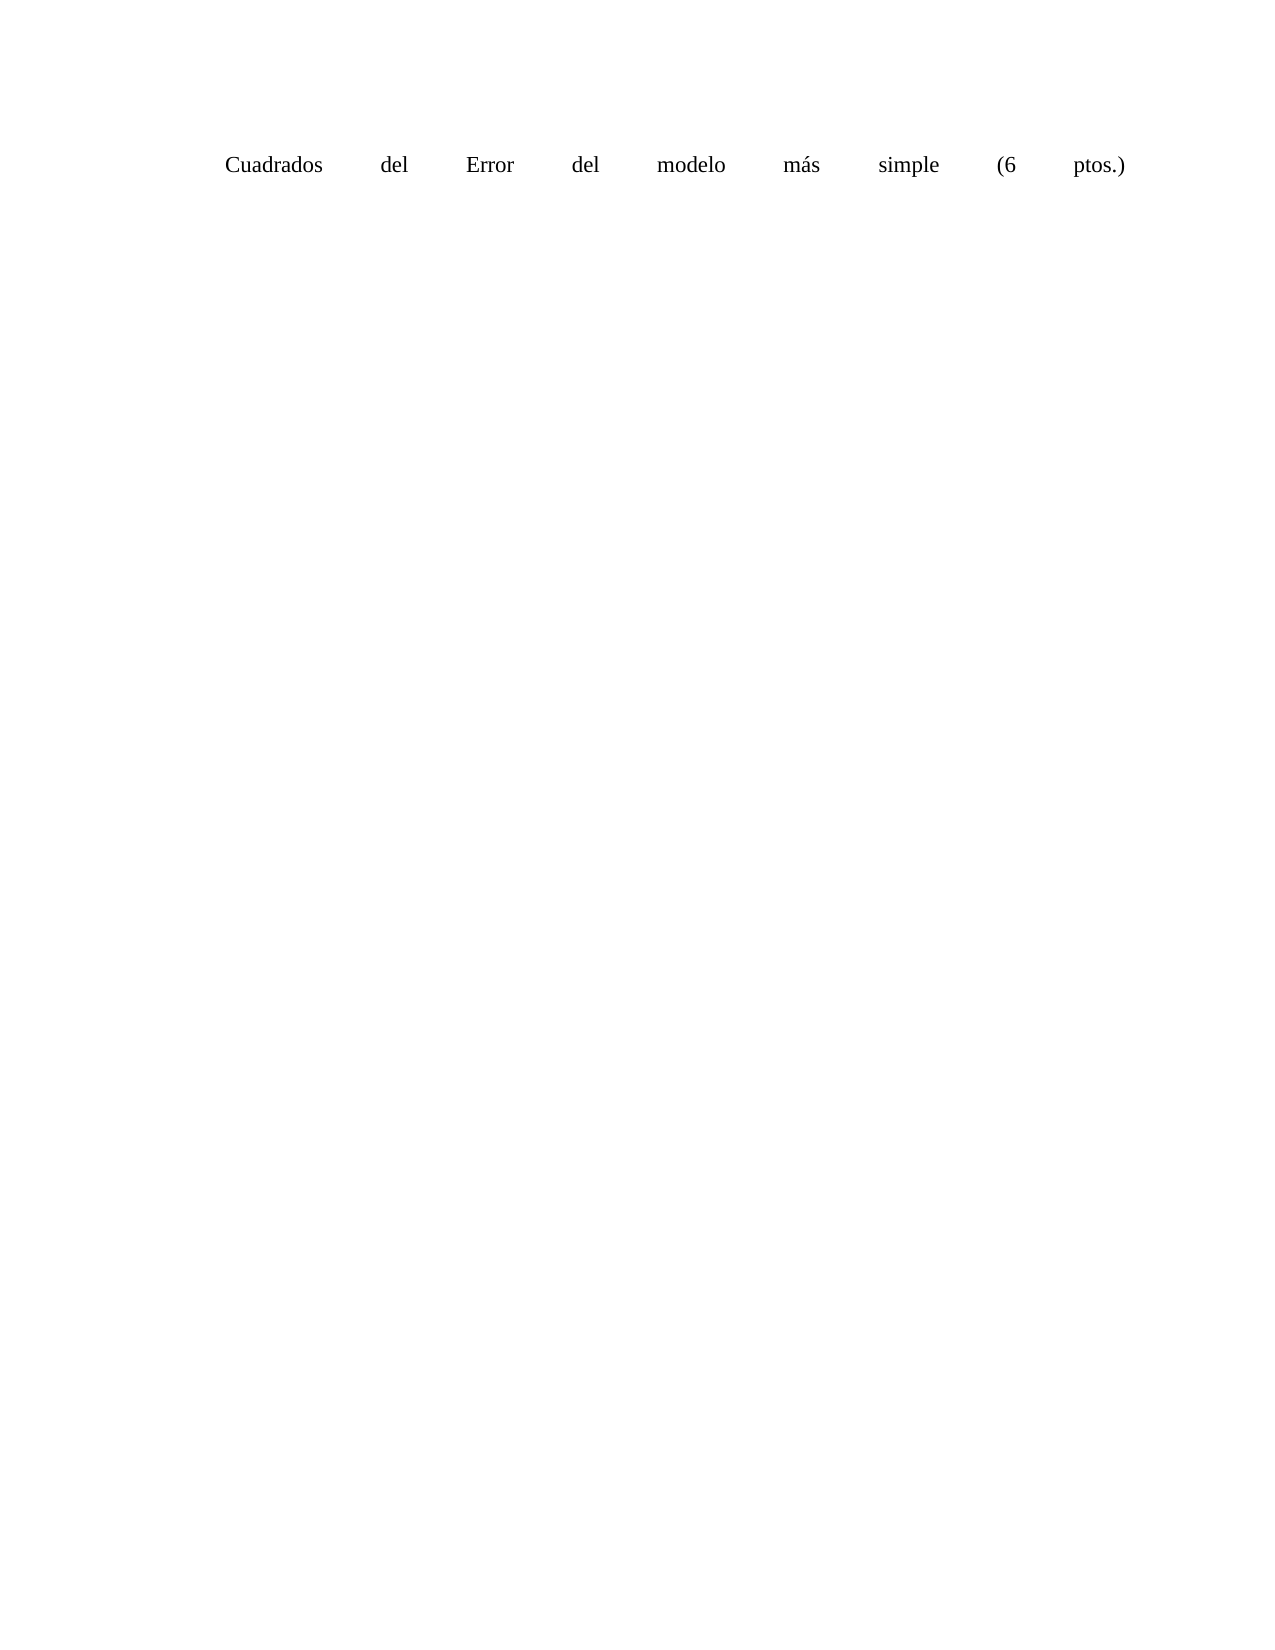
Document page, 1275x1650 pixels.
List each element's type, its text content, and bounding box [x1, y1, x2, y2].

list Calcule el coeficiente de determinación parcial de cada predictor condicional a la incorporación de los otros 3 predictores, y concluya cuál es el predictor que hace reducir menos la Suma de Cuadrados del Error del modelo más simple (6 ptos.) [187, 150, 1125, 178]
